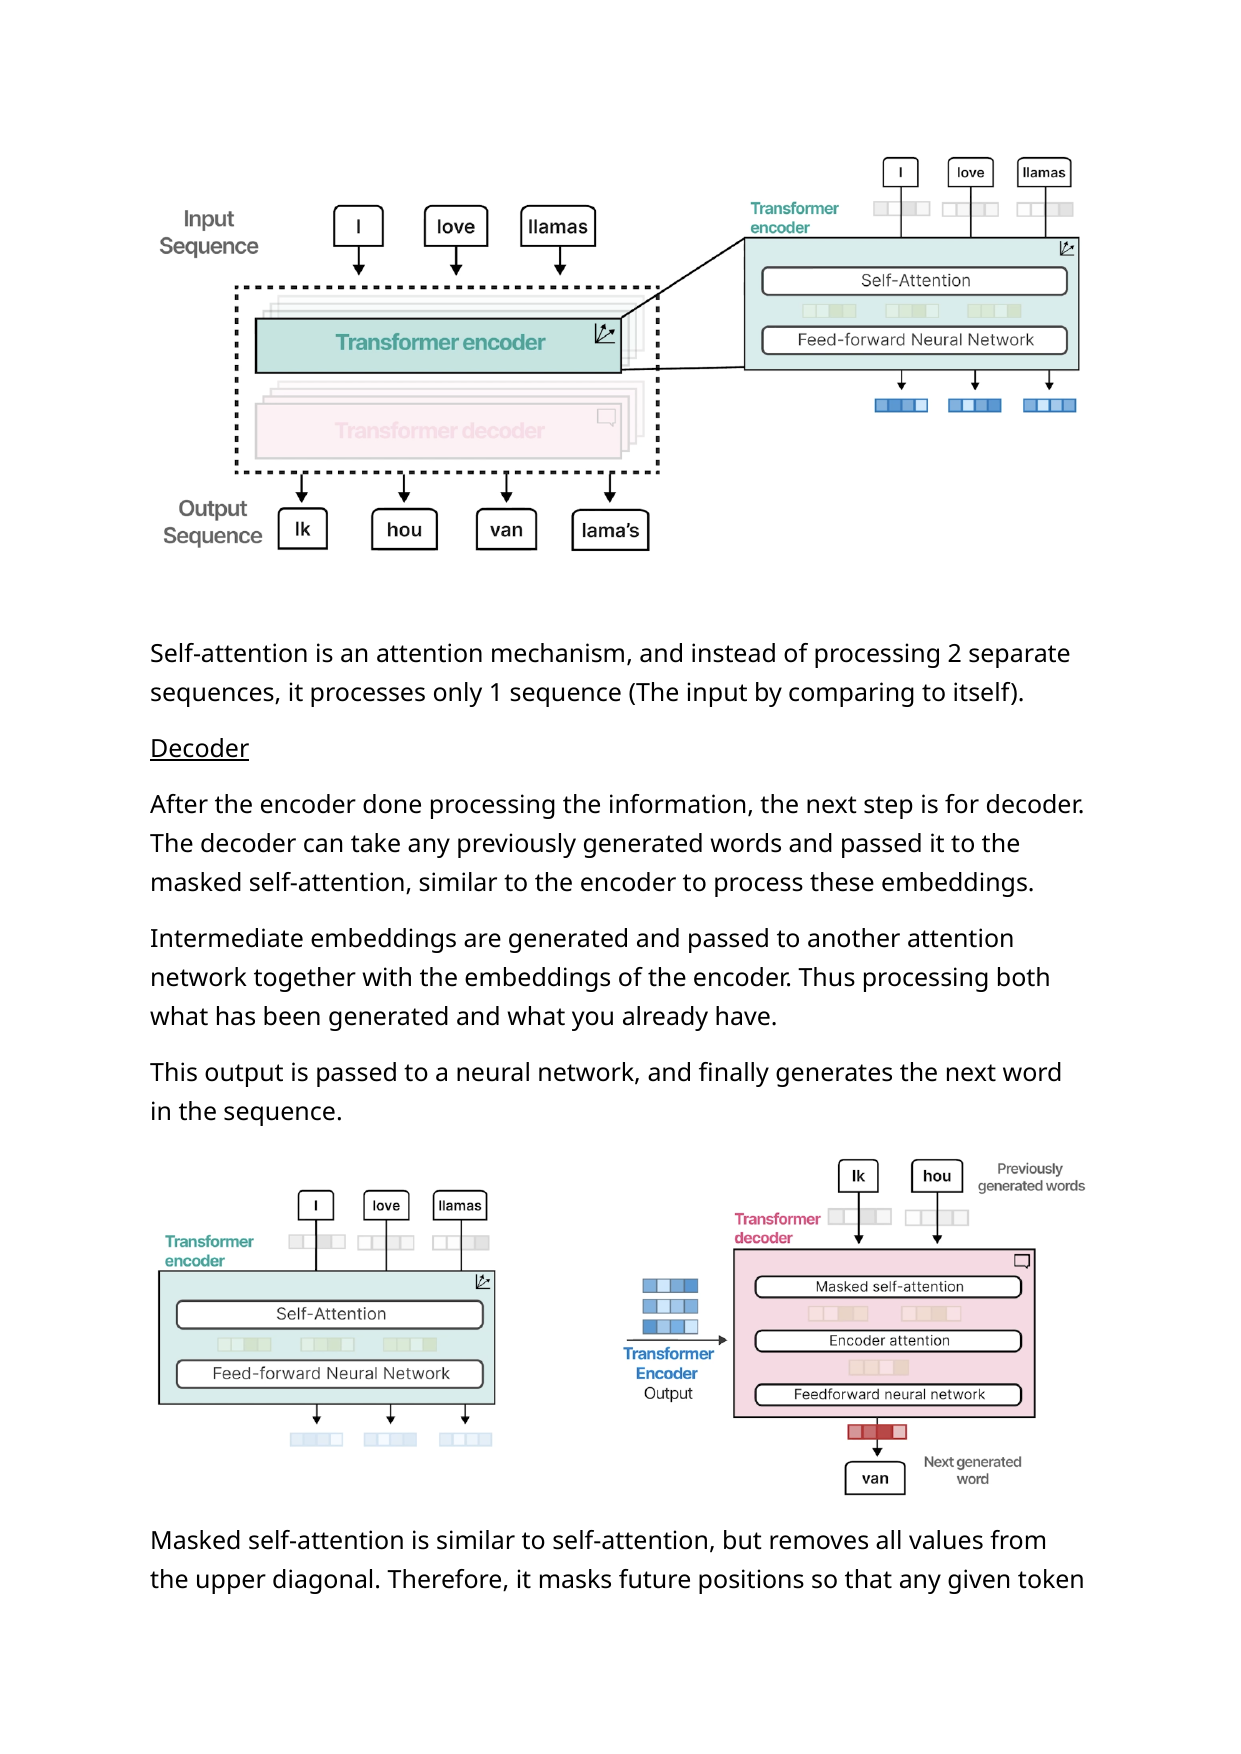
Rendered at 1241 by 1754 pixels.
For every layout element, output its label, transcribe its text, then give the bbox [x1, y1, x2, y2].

picture [150, 150, 1091, 558]
text After the encoder done processing the information, the next step is for decoder. The decoder can take any previously generated words and passed it to the masked self-attention, similar to the encoder to process these embeddings. [150, 786, 1090, 899]
picture [150, 1149, 1091, 1501]
text This output is passed to a neural network, and finally generates the next word in the sequence. [150, 1055, 1090, 1128]
text Decoder [150, 731, 1090, 765]
text Self-attention is an attention mechanism, and instead of processing 2 separate sequences, it processes only 1 sequence (The input by comparing to itself). [150, 636, 1090, 709]
text Intermediate embeddings are generated and passed to another attention network together with the embeddings of the encoder. Thus processing both what has been generated and what you already have. [150, 921, 1090, 1033]
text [150, 1523, 1090, 1596]
